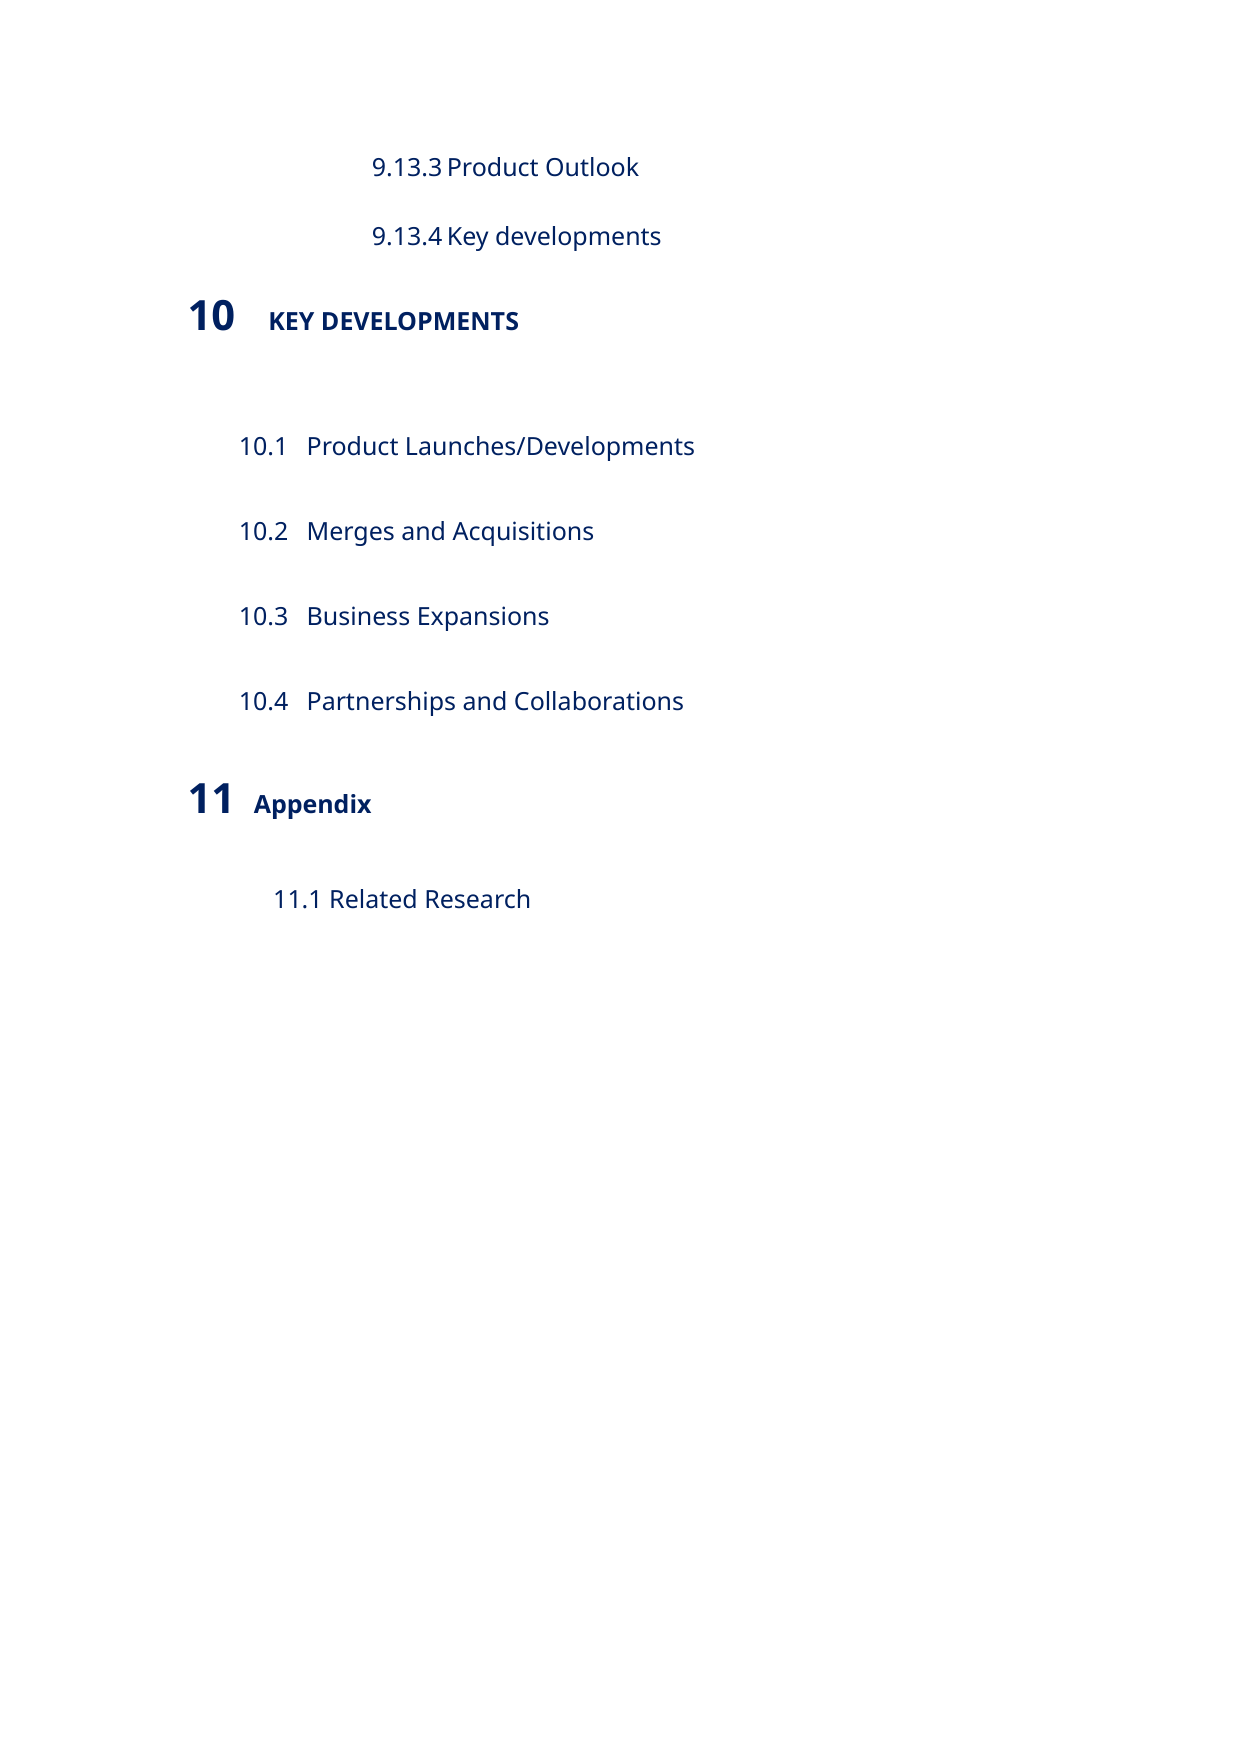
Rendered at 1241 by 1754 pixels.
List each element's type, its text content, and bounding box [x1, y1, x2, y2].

list Merges and Acquisitions [239, 513, 1090, 547]
list Partnerships and Collaborations [239, 683, 1090, 717]
list Product Launches/Developments [239, 428, 1090, 462]
list Key developments [372, 218, 1090, 252]
list Business Expansions [239, 598, 1090, 632]
list Appendix [187, 768, 1090, 825]
list KEY DEVELOPMENTS [187, 286, 1090, 343]
list 11.1 Related Research [189, 882, 1090, 916]
list Product Outlook [372, 150, 1090, 184]
